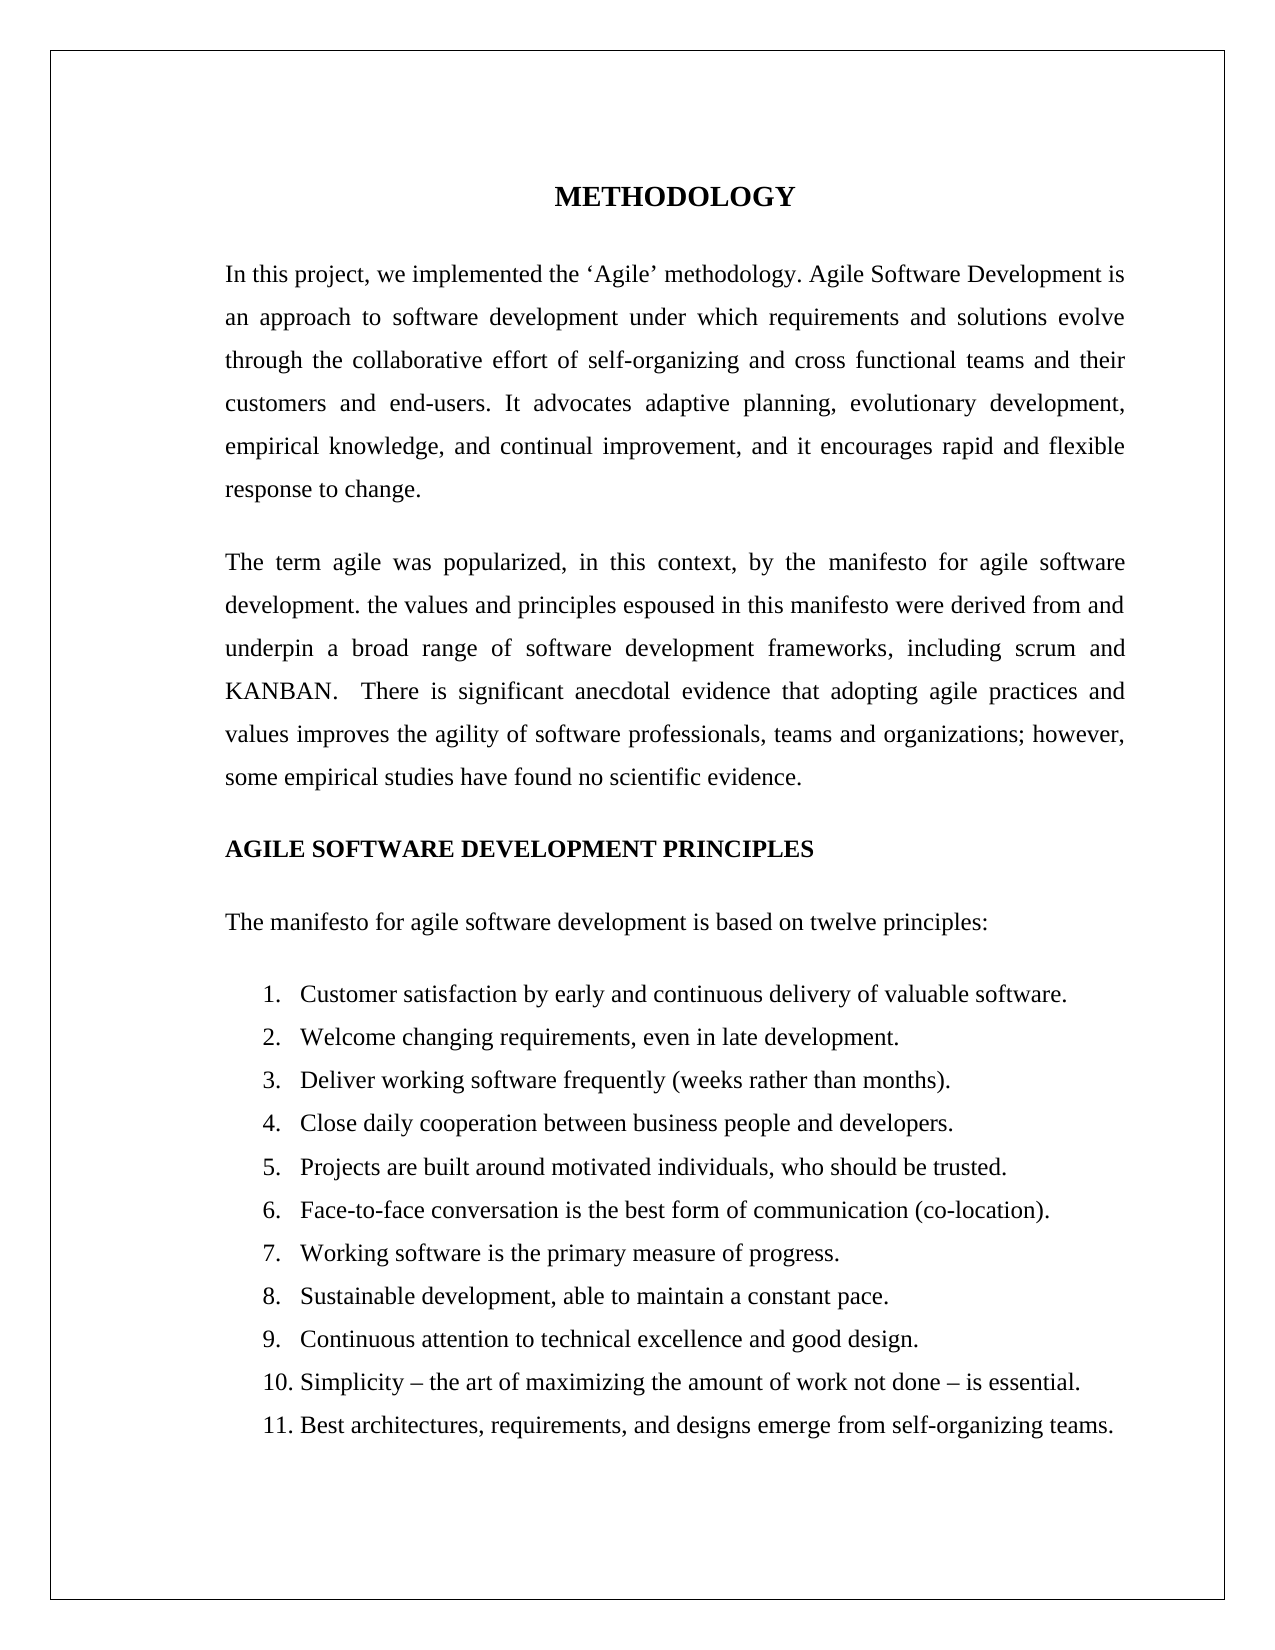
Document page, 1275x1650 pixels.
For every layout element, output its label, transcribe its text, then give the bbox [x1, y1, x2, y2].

list Working software is the primary measure of progress. [262, 1238, 1126, 1267]
list Sustainable development, able to maintain a constant pace. [262, 1281, 1126, 1310]
list Close daily cooperation between business people and developers. [262, 1108, 1126, 1137]
text The term agile was popularized, in this context, by the manifesto for agile software development. the values and principles espoused in this manifesto were derived from and underpin a broad range of software development frameworks, including scrum and KANBAN. There is significant anecdotal evidence that adopting agile practices and values improves the agility of software professionals, teams and organizations; however, some empirical studies have found no scientific evidence. [225, 547, 1126, 791]
list Welcome changing requirements, even in late development. [262, 1022, 1126, 1051]
text METHODOLOGY [225, 179, 1125, 213]
text The manifesto for agile software development is based on twelve principles: [225, 907, 1126, 936]
list Projects are built around motivated individuals, who should be trusted. [262, 1152, 1126, 1180]
list Deliver working software frequently (weeks rather than months). [262, 1065, 1126, 1094]
text AGILE SOFTWARE DEVELOPMENT PRINCIPLES [225, 834, 1126, 863]
list Continuous attention to technical excellence and good design. [262, 1324, 1126, 1353]
list Best architectures, requirements, and designs emerge from self-organizing teams. [262, 1410, 1126, 1439]
list Customer satisfaction by early and continuous delivery of valuable software. [262, 979, 1126, 1008]
text In this project, we implemented the ‘Agile’ methodology. Agile Software Development is an approach to software development under which requirements and solutions evolve through the collaborative effort of self-organizing and cross functional teams and their customers and end-users. It advocates adaptive planning, evolutionary development, empirical knowledge, and continual improvement, and it encourages rapid and flexible response to change. [225, 259, 1126, 503]
list Simplicity – the art of maximizing the amount of work not done – is essential. [262, 1367, 1126, 1396]
list Face-to-face conversation is the best form of communication (co-location). [262, 1195, 1126, 1223]
